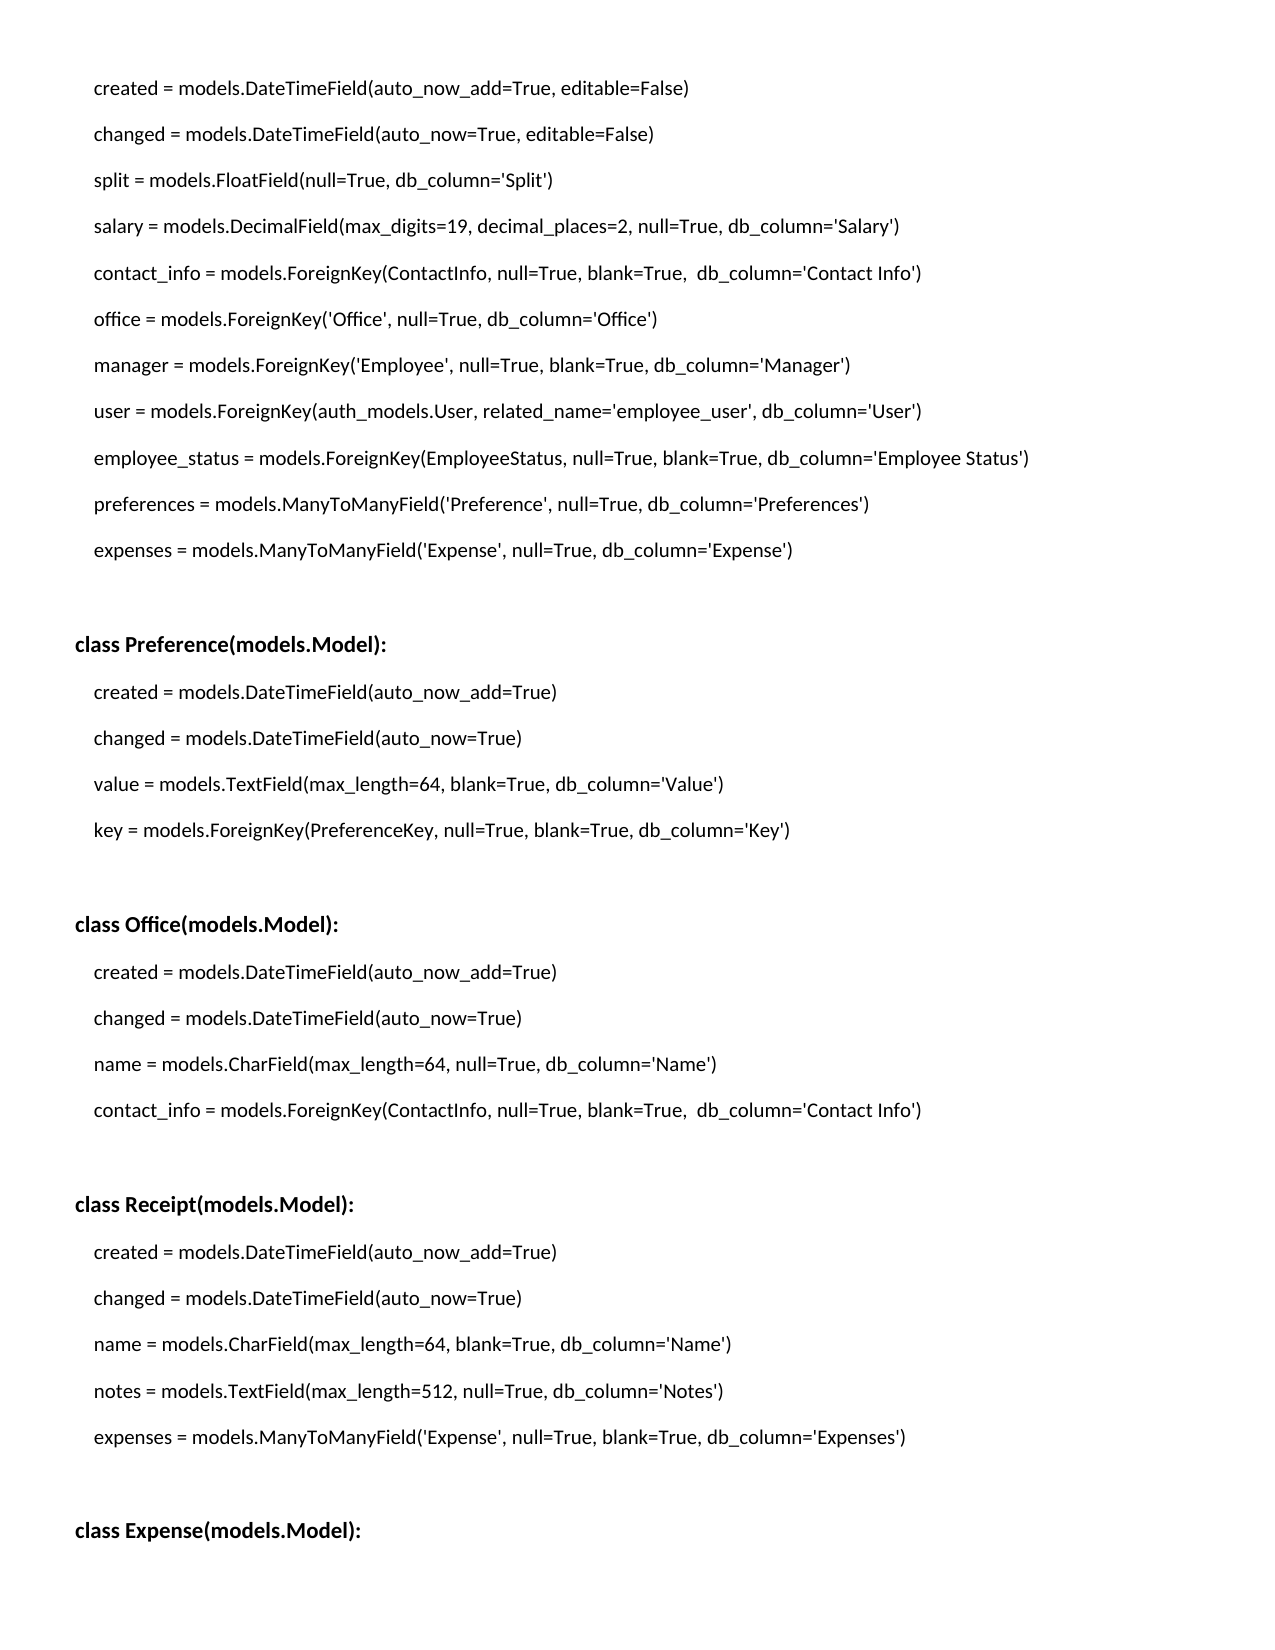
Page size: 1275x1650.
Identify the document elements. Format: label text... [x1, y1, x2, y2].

text manager = models.ForeignKey('Employee', null=True, blank=True, db_column='Manager') [75, 352, 1200, 378]
text split = models.FloatField(null=True, db_column='Split') [75, 167, 1200, 193]
text contact_info = models.ForeignKey(ContactInfo, null=True, blank=True, db_column='Contact Info') [75, 1098, 1200, 1123]
text name = models.CharField(max_length=64, blank=True, db_column='Name') [75, 1332, 1200, 1357]
text created = models.DateTimeField(auto_now_add=True) [75, 679, 1200, 704]
text preferences = models.ManyToManyField('Preference', null=True, db_column='Preferences') [75, 491, 1200, 517]
text expenses = models.ManyToManyField('Expense', null=True, blank=True, db_column='Expenses') [75, 1424, 1200, 1449]
text changed = models.DateTimeField(auto_now=True) [75, 1285, 1200, 1311]
text key = models.ForeignKey(PreferenceKey, null=True, blank=True, db_column='Key') [75, 818, 1200, 843]
text changed = models.DateTimeField(auto_now=True) [75, 725, 1200, 751]
text name = models.CharField(max_length=64, null=True, db_column='Name') [75, 1051, 1200, 1077]
text changed = models.DateTimeField(auto_now=True) [75, 1005, 1200, 1031]
text created = models.DateTimeField(auto_now_add=True) [75, 1239, 1200, 1264]
text employee_status = models.ForeignKey(EmployeeStatus, null=True, blank=True, db_column='Employee Status') [75, 445, 1200, 470]
text expenses = models.ManyToManyField('Expense', null=True, db_column='Expense') [75, 537, 1200, 563]
text changed = models.DateTimeField(auto_now=True, editable=False) [75, 121, 1200, 147]
text class Office(models.Model): [75, 910, 1200, 938]
text office = models.ForeignKey('Office', null=True, db_column='Office') [75, 306, 1200, 332]
text class Receipt(models.Model): [75, 1190, 1200, 1218]
text contact_info = models.ForeignKey(ContactInfo, null=True, blank=True, db_column='Contact Info') [75, 260, 1200, 285]
text notes = models.TextField(max_length=512, null=True, db_column='Notes') [75, 1378, 1200, 1403]
text created = models.DateTimeField(auto_now_add=True) [75, 959, 1200, 984]
text salary = models.DecimalField(max_digits=19, decimal_places=2, null=True, db_column='Salary') [75, 214, 1200, 239]
text created = models.DateTimeField(auto_now_add=True, editable=False) [75, 75, 1200, 100]
text user = models.ForeignKey(auth_models.User, related_name='employee_user', db_column='User') [75, 399, 1200, 424]
text class Expense(models.Model): [75, 1517, 1200, 1544]
text class Preference(models.Model): [75, 630, 1200, 658]
text value = models.TextField(max_length=64, blank=True, db_column='Value') [75, 771, 1200, 797]
